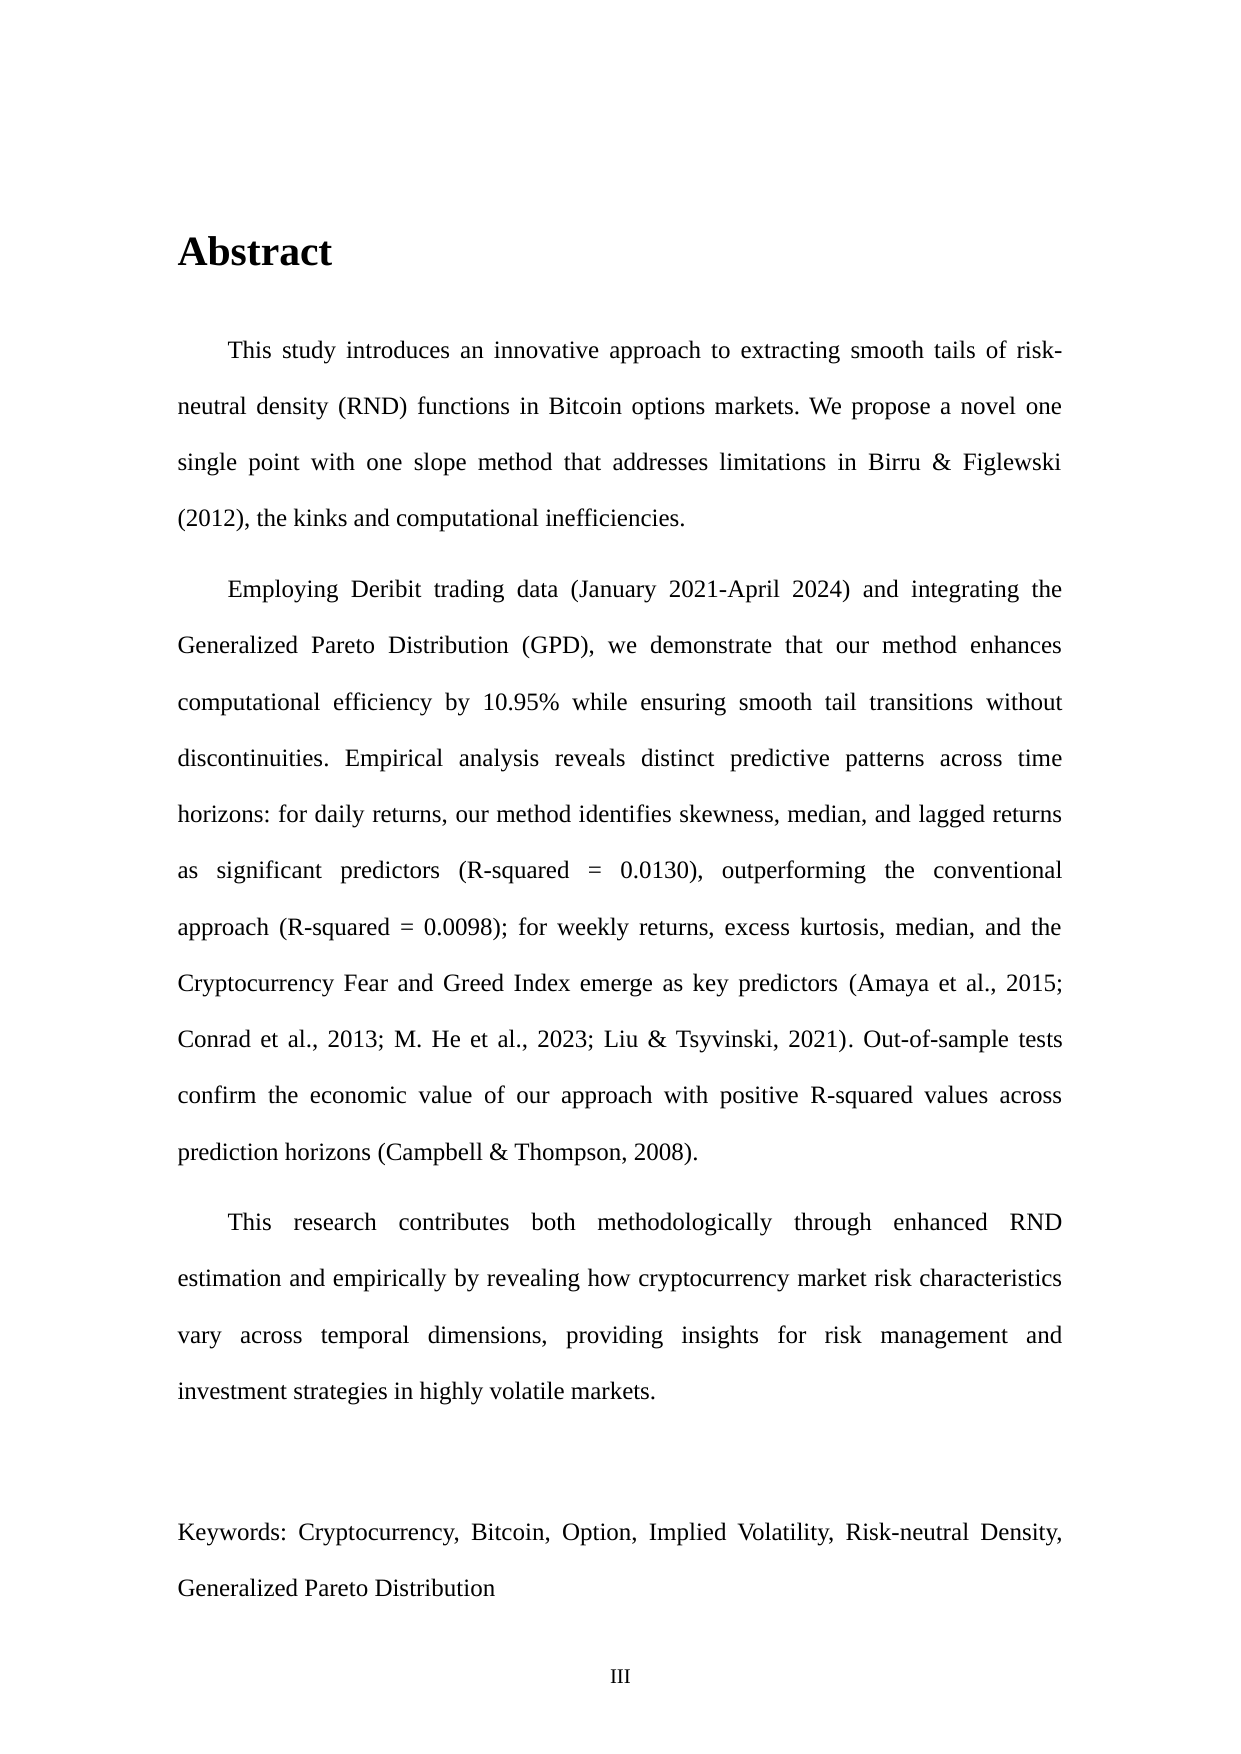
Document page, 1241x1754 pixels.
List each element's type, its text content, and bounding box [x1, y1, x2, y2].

subtitle Abstract [177, 213, 1063, 288]
text This research contributes both methodologically through enhanced RND estimation and empirically by revealing how cryptocurrency market risk characteristics vary across temporal dimensions, providing insights for risk management and investment strategies in highly volatile markets. [177, 1203, 1063, 1409]
text This study introduces an innovative approach to extracting smooth tails of risk-neutral density (RND) functions in Bitcoin options markets. We propose a novel one single point with one slope method that addresses limitations in Birru & Figlewski (2012), the kinks and computational inefficiencies. [177, 330, 1063, 537]
text Employing Deribit trading data (January 2021-April 2024) and integrating the Generalized Pareto Distribution (GPD), we demonstrate that our method enhances computational efficiency by 10.95% while ensuring smooth tail transitions without discontinuities. Empirical analysis reveals distinct predictive patterns across time horizons: for daily returns, our method identifies skewness, median, and lagged returns as significant predictors (R-squared = 0.0130), outperforming the conventional approach (R-squared = 0.0098); for weekly returns, excess kurtosis, median, and the Cryptocurrency Fear and Greed Index emerge as key predictors (Amaya et al., 2015; Conrad et al., 2013; M. He et al., 2023; Liu & Tsyvinski, 2021). Out-of-sample tests confirm the economic value of our approach with positive R-squared values across prediction horizons (Campbell & Thompson, 2008). [177, 570, 1063, 1170]
text Keywords: Cryptocurrency, Bitcoin, Option, Implied Volatility, Risk-neutral Density, Generalized Pareto Distribution [177, 1513, 1063, 1607]
